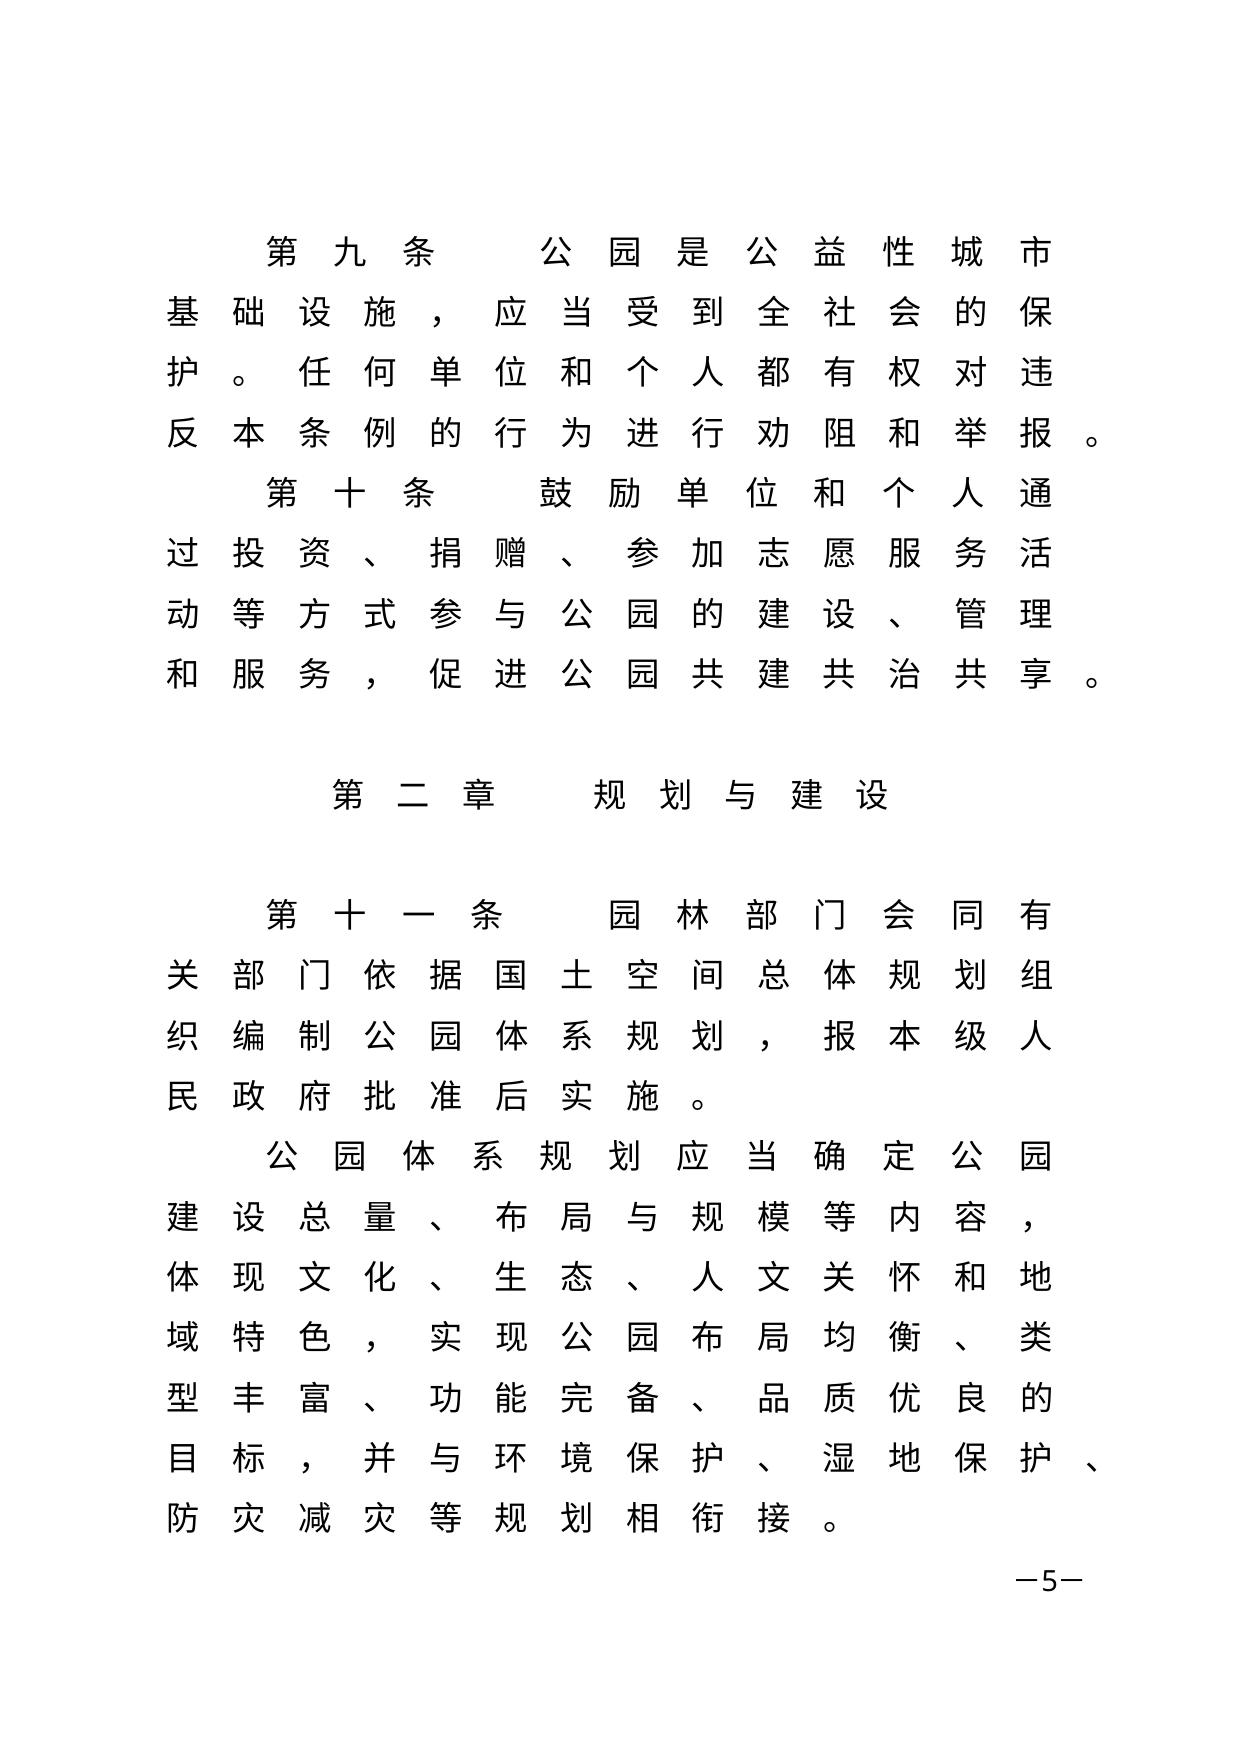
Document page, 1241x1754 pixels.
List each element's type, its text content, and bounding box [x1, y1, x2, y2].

text 第十一条 园林部门会同有关部门依据国土空间总体规划组织编制公园体系规划，报本级人民政府批准后实施。 [167, 883, 1085, 1124]
text 第九条 公园是公益性城市基础设施，应当受到全社会的保护。任何单位和个人都有权对违反本条例的行为进行劝阻和举报。 [167, 219, 1085, 461]
text 第二章 规划与建设 [167, 762, 1085, 823]
text 公园体系规划应当确定公园建设总量、布局与规模等内容，体现文化、生态、人文关怀和地域特色，实现公园布局均衡、类型丰富、功能完备、品质优良的目标，并与环境保护、湿地保护、防灾减灾等规划相衔接。 [167, 1124, 1085, 1546]
text 第十条 鼓励单位和个人通过投资、捐赠、参加志愿服务活动等方式参与公园的建设、管理和服务，促进公园共建共治共享。 [167, 461, 1085, 702]
